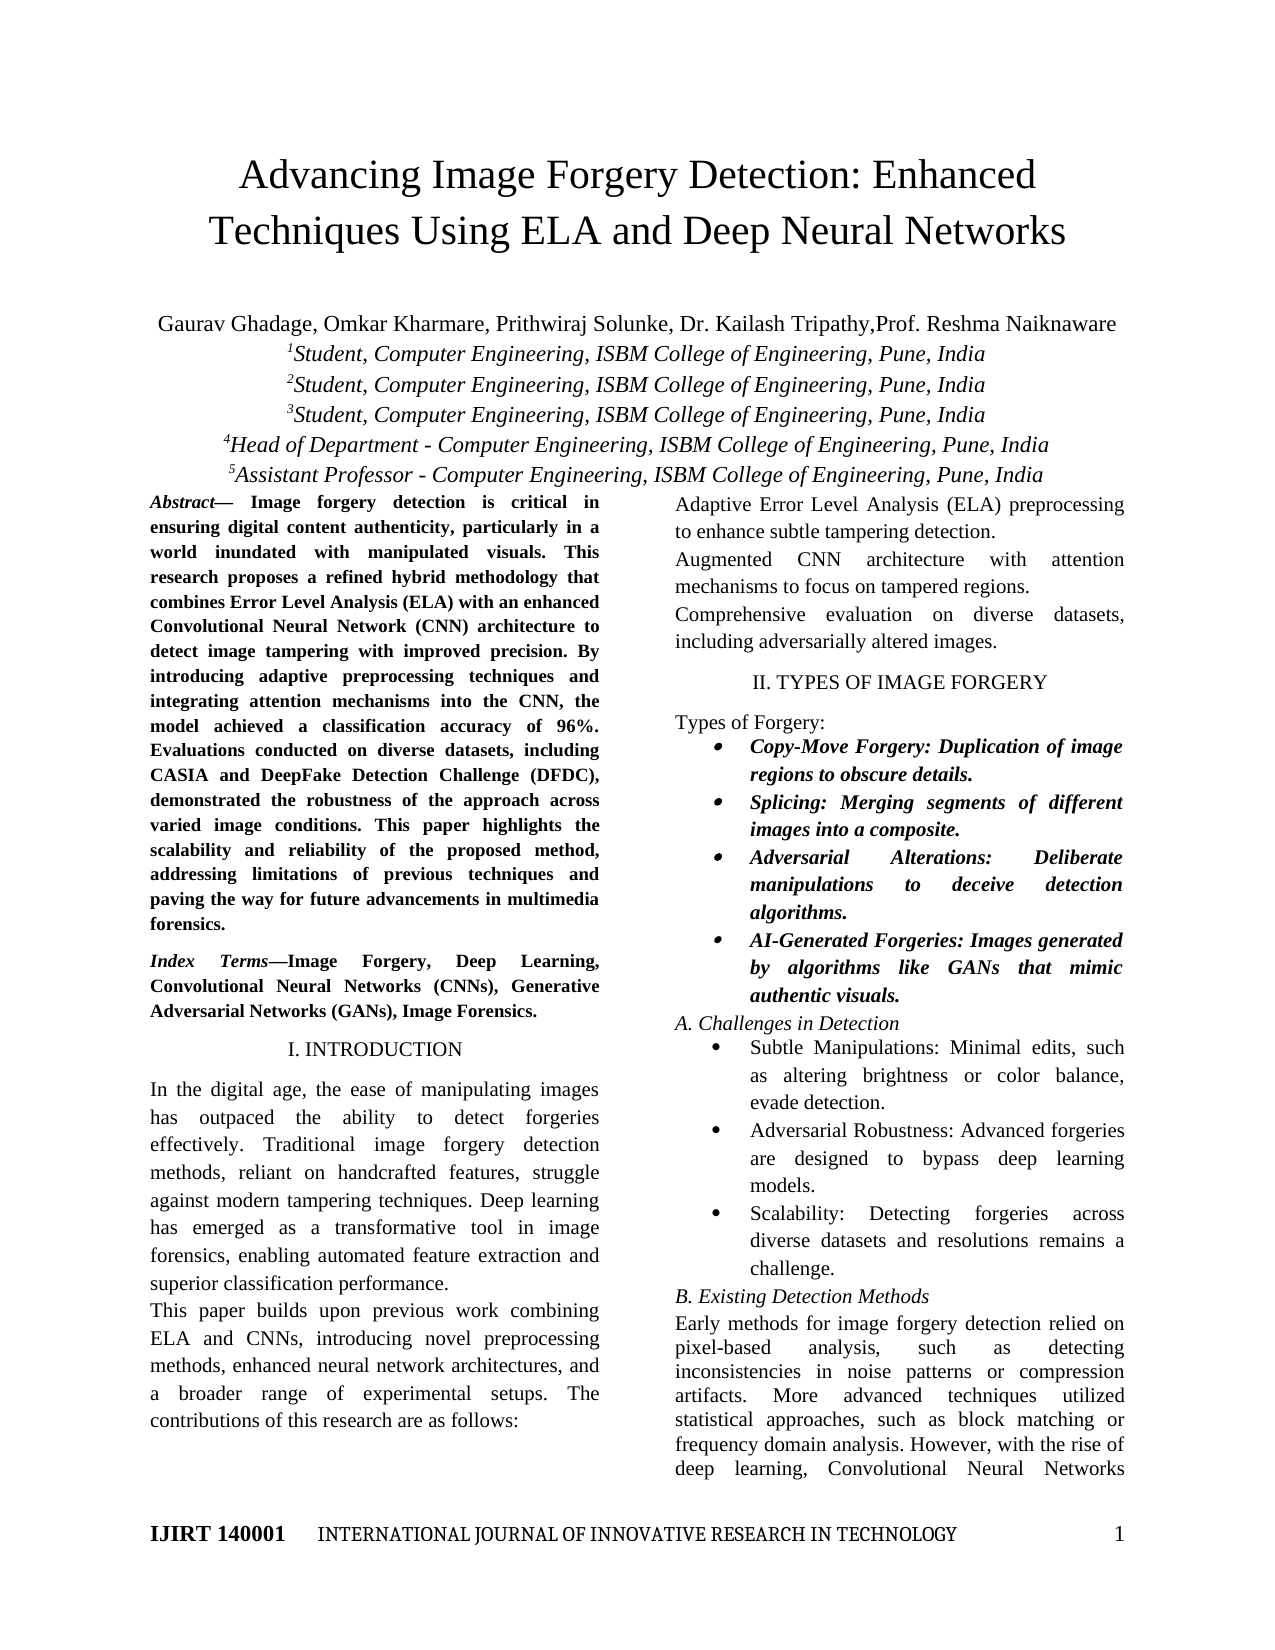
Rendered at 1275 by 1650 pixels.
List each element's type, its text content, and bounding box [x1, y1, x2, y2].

text II. TYPES OF IMAGE FORGERY [675, 669, 1125, 694]
list Splicing: Merging segments of different images into a composite. [712, 789, 1125, 841]
list Subtle Manipulations: Minimal edits, such as altering brightness or color balance, evade detection. [712, 1035, 1125, 1114]
text In the digital age, the ease of manipulating images has outpaced the ability to detect forgeries effectively. Traditional image forgery detection methods, reliant on handcrafted features, struggle against modern tampering techniques. Deep learning has emerged as a transformative tool in image forensics, enabling automated feature extraction and superior classification performance. [150, 1077, 600, 1294]
text Augmented CNN architecture with attention mechanisms to focus on tampered regions. [675, 547, 1125, 598]
text 5Assistant Professor - Computer Engineering, ISBM College of Engineering, Pune, India [150, 461, 1125, 488]
list Adversarial Alterations: Deliberate manipulations to deceive detection algorithms. [712, 845, 1125, 924]
text This paper builds upon previous work combining ELA and CNNs, introducing novel preprocessing methods, enhanced neural network architectures, and a broader range of experimental setups. The contributions of this research are as follows: [150, 1298, 600, 1432]
text Comprehensive evaluation on diverse datasets, including adversarially altered images. [675, 602, 1125, 653]
text Types of Forgery: [675, 710, 1125, 734]
list Scalability: Detecting forgeries across diverse datasets and resolutions remains a challenge. [712, 1201, 1125, 1280]
list Adversarial Robustness: Advanced forgeries are designed to bypass deep learning models. [712, 1118, 1125, 1197]
text 2Student, Computer Engineering, ISBM College of Engineering, Pune, India [150, 371, 1125, 397]
list AI-Generated Forgeries: Images generated by algorithms like GANs that mimic authentic visuals. [712, 928, 1125, 1007]
text A. Challenges in Detection [675, 1010, 1125, 1034]
text Index Terms—Image Forgery, Deep Learning, Convolutional Neural Networks (CNNs), Generative Adversarial Networks (GANs), Image Forensics. [150, 950, 600, 1021]
text 4Head of Department - Computer Engineering, ISBM College of Engineering, Pune, India [150, 431, 1125, 457]
text Adaptive Error Level Analysis (ELA) preprocessing to enhance subtle tampering detection. [675, 491, 1125, 543]
text 3Student, Computer Engineering, ISBM College of Engineering, Pune, India [150, 401, 1125, 427]
list Copy-Move Forgery: Duplication of image regions to obscure details. [712, 734, 1125, 786]
text Abstract— Image forgery detection is critical in ensuring digital content authenticity, particularly in a world inundated with manipulated visuals. This research proposes a refined hybrid methodology that combines Error Level Analysis (ELA) with an enhanced Convolutional Neural Network (CNN) architecture to detect image tampering with improved precision. By introducing adaptive preprocessing techniques and integrating attention mechanisms into the CNN, the model achieved a classification accuracy of 96%. Evaluations conducted on diverse datasets, including CASIA and DeepFake Detection Challenge (DFDC), demonstrated the robustness of the approach across varied image conditions. This paper highlights the scalability and reliability of the proposed method, addressing limitations of previous techniques and paving the way for future advancements in multimedia forensics. [150, 491, 600, 934]
text 1Student, Computer Engineering, ISBM College of Engineering, Pune, India [150, 340, 1125, 367]
text B. Existing Detection Methods [675, 1283, 1125, 1308]
text Gaurav Ghadage, Omkar Kharmare, Prithwiraj Solunke, Dr. Kailash Tripathy,Prof. Reshma Naiknaware [150, 310, 1125, 337]
text Advancing Image Forgery Detection: Enhanced Techniques Using ELA and Deep Neural Networks [150, 150, 1125, 253]
text I. INTRODUCTION [150, 1037, 600, 1061]
